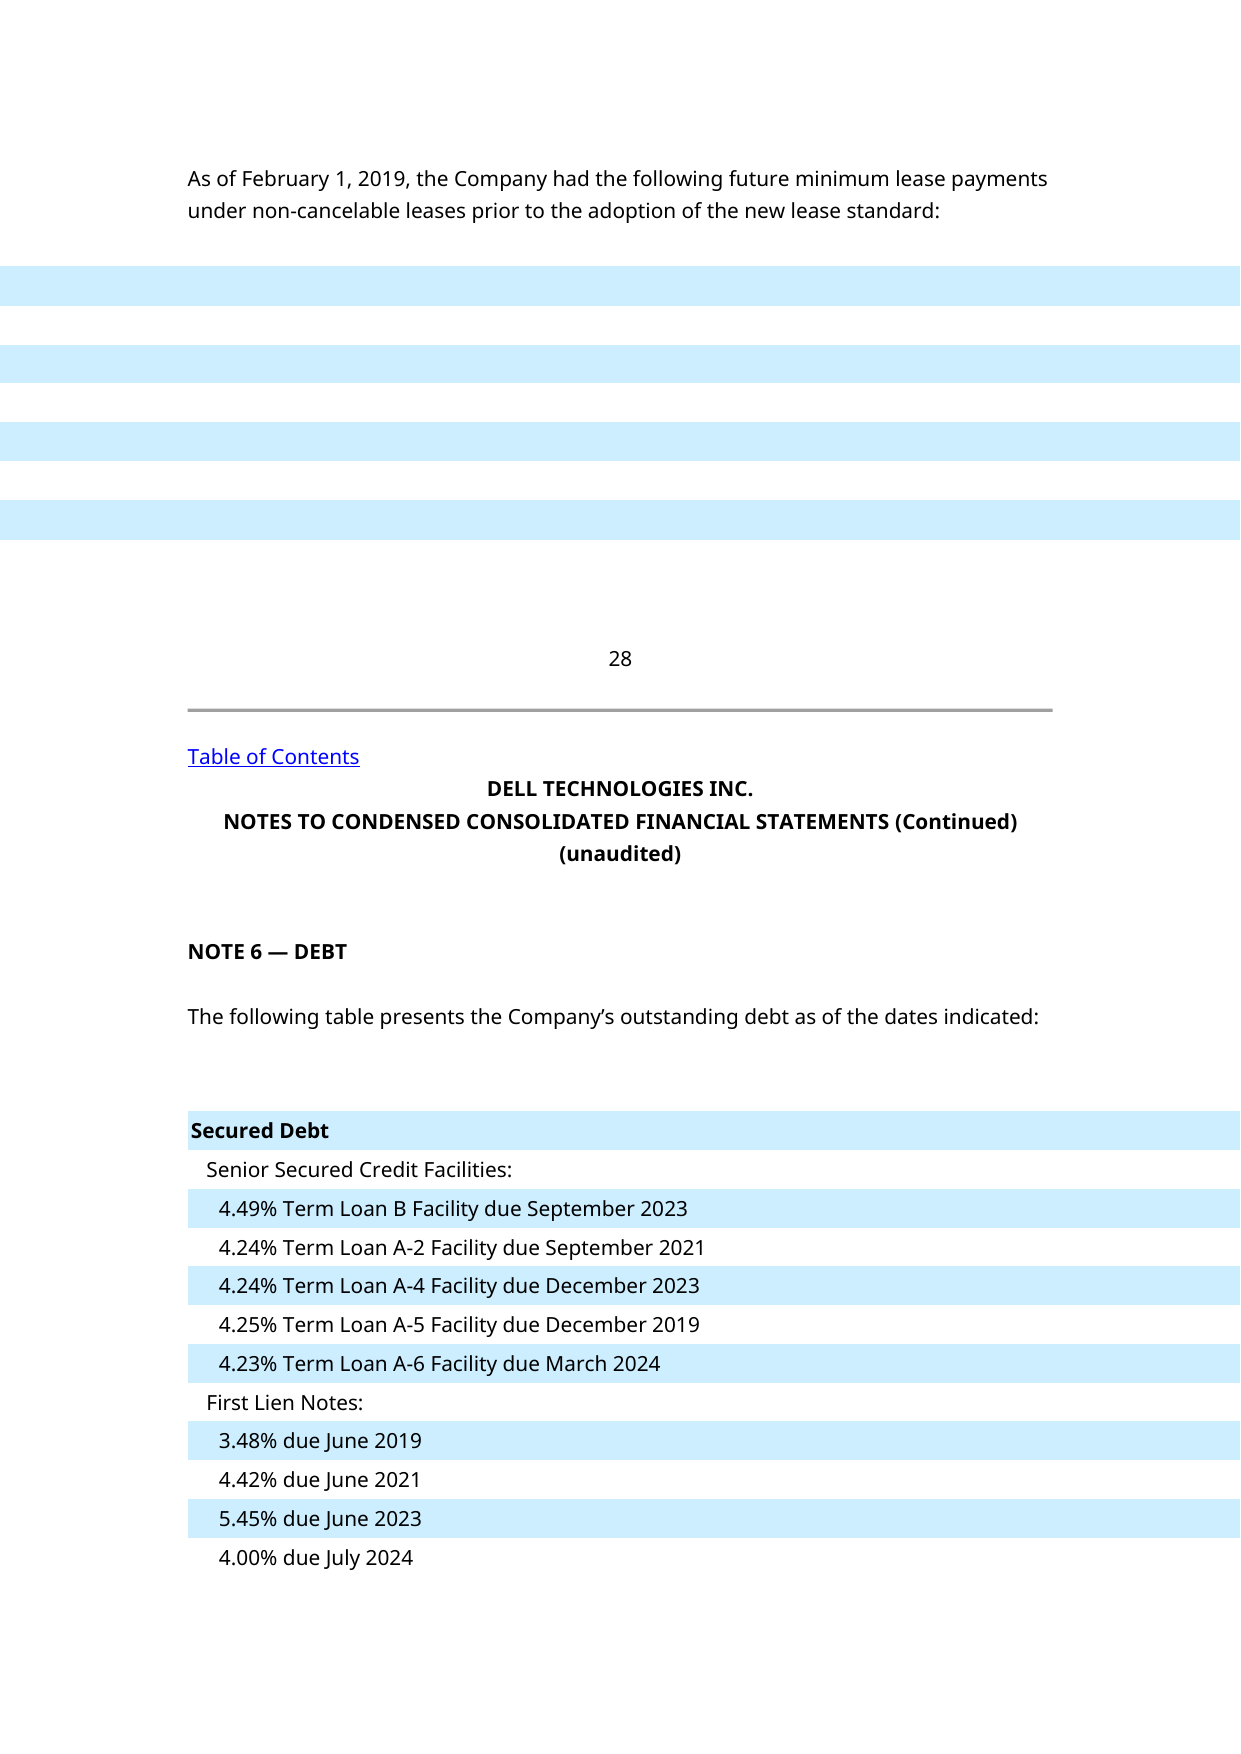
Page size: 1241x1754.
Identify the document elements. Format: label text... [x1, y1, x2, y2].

text (unaudited) [187, 837, 1053, 870]
text Table of Contents [187, 740, 1053, 772]
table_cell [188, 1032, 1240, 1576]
text 28 [187, 642, 1053, 675]
text NOTE 6 — DEBT [187, 935, 1053, 967]
text NOTES TO CONDENSED CONSOLIDATED FINANCIAL STATEMENTS (Continued) [187, 805, 1053, 837]
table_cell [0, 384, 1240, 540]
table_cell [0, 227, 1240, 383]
text DELL TECHNOLOGIES INC. [187, 772, 1053, 805]
text The following table presents the Company’s outstanding debt as of the dates indicated: [187, 1000, 1053, 1032]
text As of February 1, 2019, the Company had the following future minimum lease payments under non-cancelable leases prior to the adoption of the new lease standard: [187, 162, 1053, 227]
